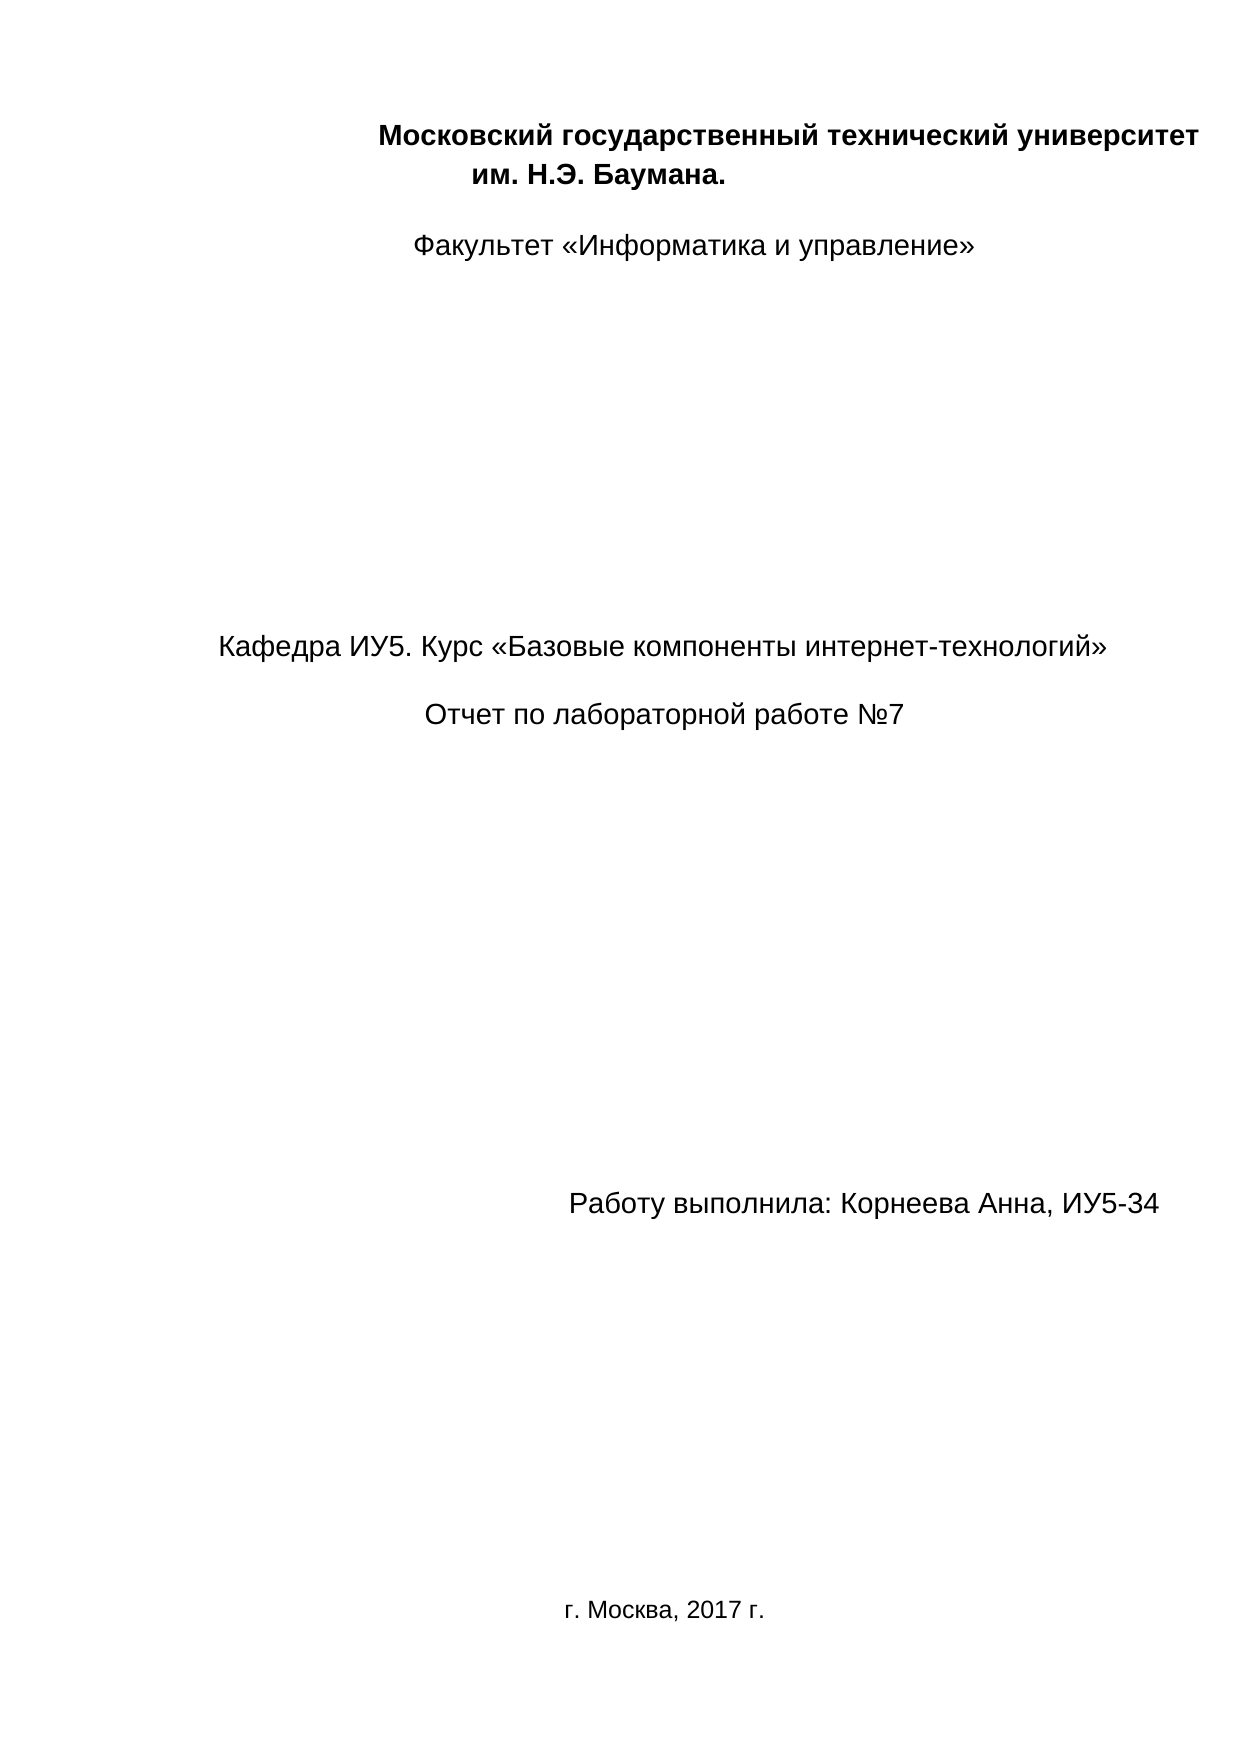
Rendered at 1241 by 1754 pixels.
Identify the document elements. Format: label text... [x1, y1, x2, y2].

text г. Москва, 2017 г. [177, 1595, 1152, 1623]
text Отчет по лабораторной работе №7 [177, 697, 1152, 731]
text Кафедра ИУ5. Курс «Базовые компоненты интернет-технологий» [218, 629, 1240, 662]
text Работу выполнила: Корнеева Анна, ИУ5-34 [177, 1187, 1160, 1220]
text Московский государственный технический университет им. Н.Э. Баумана. [378, 118, 1201, 190]
text Факультет «Информатика и управление» [413, 228, 1240, 261]
